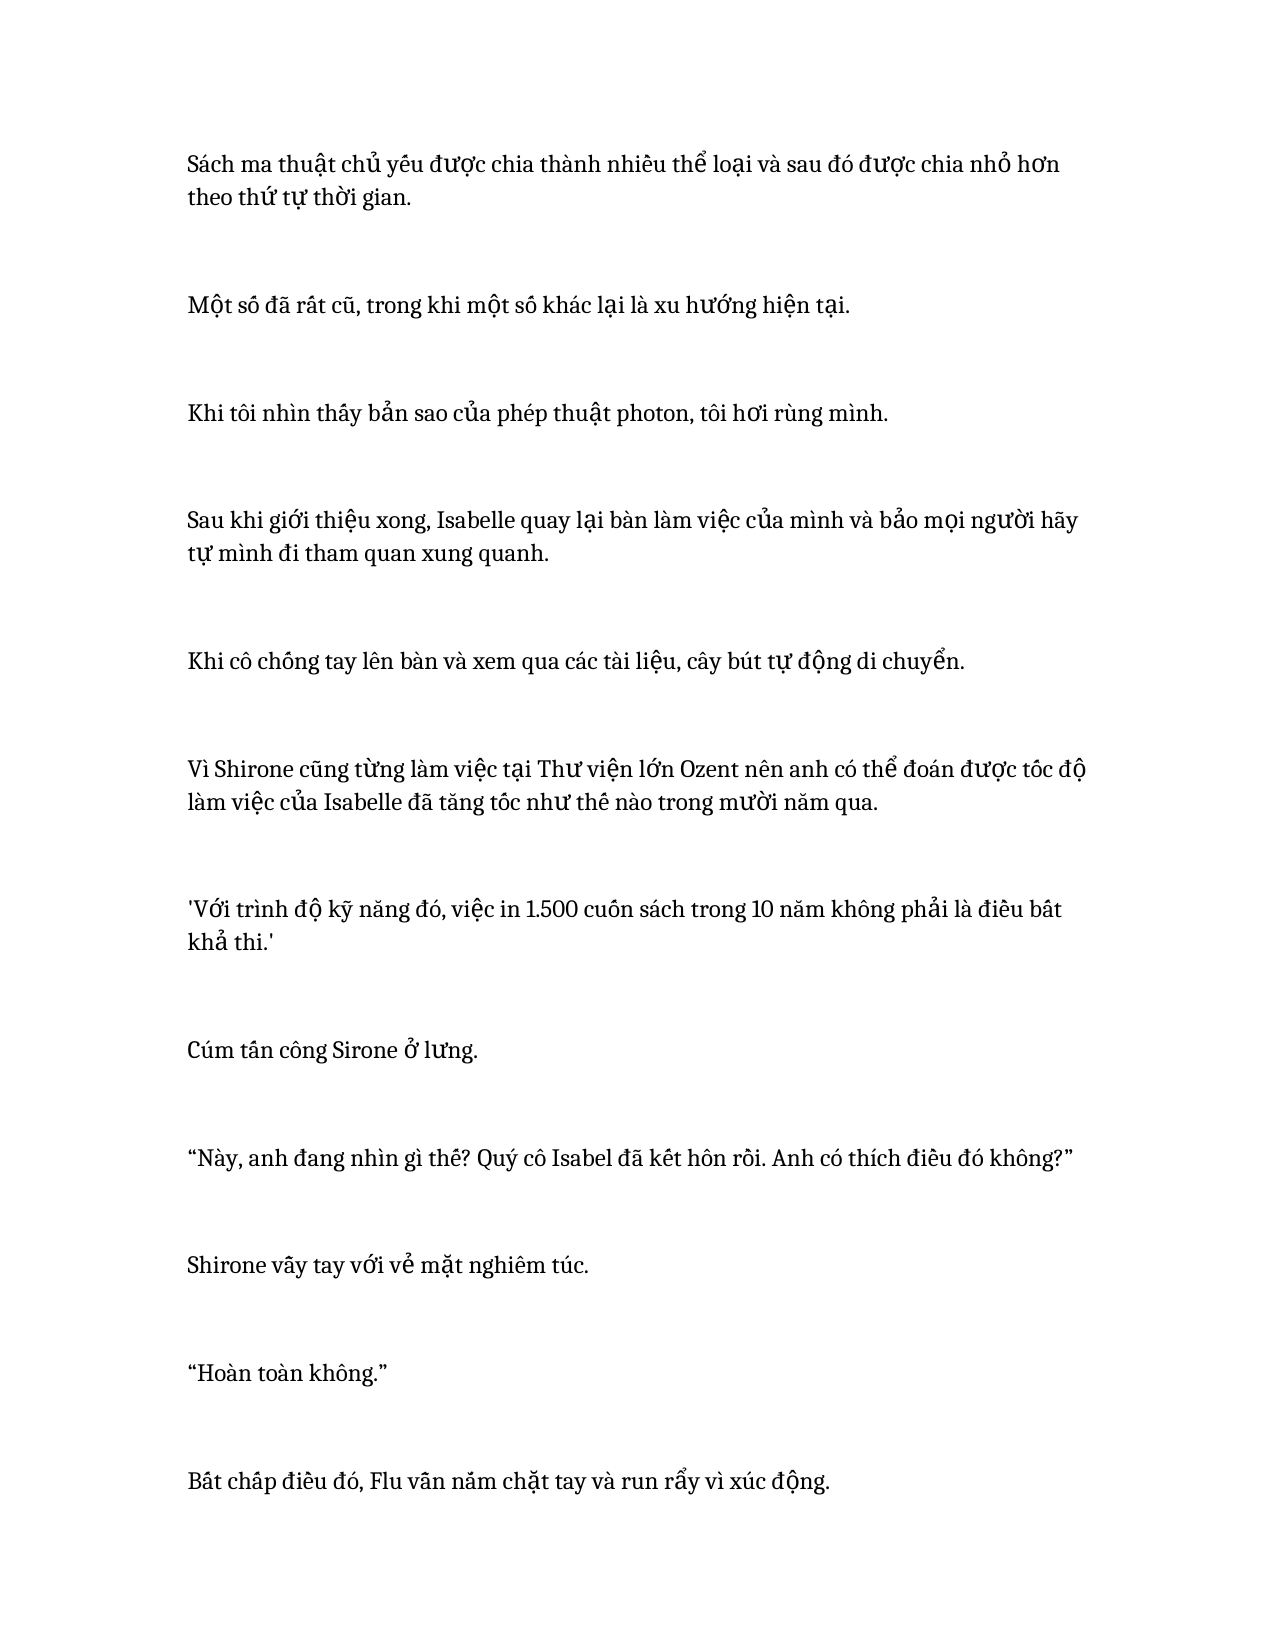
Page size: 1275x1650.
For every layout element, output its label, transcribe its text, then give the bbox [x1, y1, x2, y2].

text Cúm tấn công Sirone ở lưng. [187, 1036, 1087, 1065]
text Một số đã rất cũ, trong khi một số khác lại là xu hướng hiện tại. [187, 291, 1087, 319]
text “Hoàn toàn không.” [187, 1359, 1087, 1388]
text 'Với trình độ kỹ năng đó, việc in 1.500 cuốn sách trong 10 năm không phải là điều bất khả thi.' [187, 895, 1087, 957]
text Khi cô chống tay lên bàn và xem qua các tài liệu, cây bút tự động di chuyển. [187, 647, 1087, 676]
text “Này, anh đang nhìn gì thế? Quý cô Isabel đã kết hôn rồi. Anh có thích điều đó không?” [187, 1144, 1087, 1172]
text Sách ma thuật chủ yếu được chia thành nhiều thể loại và sau đó được chia nhỏ hơn theo thứ tự thời gian. [187, 150, 1087, 212]
text Sau khi giới thiệu xong, Isabelle quay lại bàn làm việc của mình và bảo mọi người hãy tự mình đi tham quan xung quanh. [187, 506, 1087, 568]
text Shirone vẫy tay với vẻ mặt nghiêm túc. [187, 1251, 1087, 1280]
text Bất chấp điều đó, Flu vẫn nắm chặt tay và run rẩy vì xúc động. [187, 1467, 1087, 1496]
text Khi tôi nhìn thấy bản sao của phép thuật photon, tôi hơi rùng mình. [187, 398, 1087, 427]
text Vì Shirone cũng từng làm việc tại Thư viện lớn Ozent nên anh có thể đoán được tốc độ làm việc của Isabelle đã tăng tốc như thế nào trong mười năm qua. [187, 754, 1087, 816]
